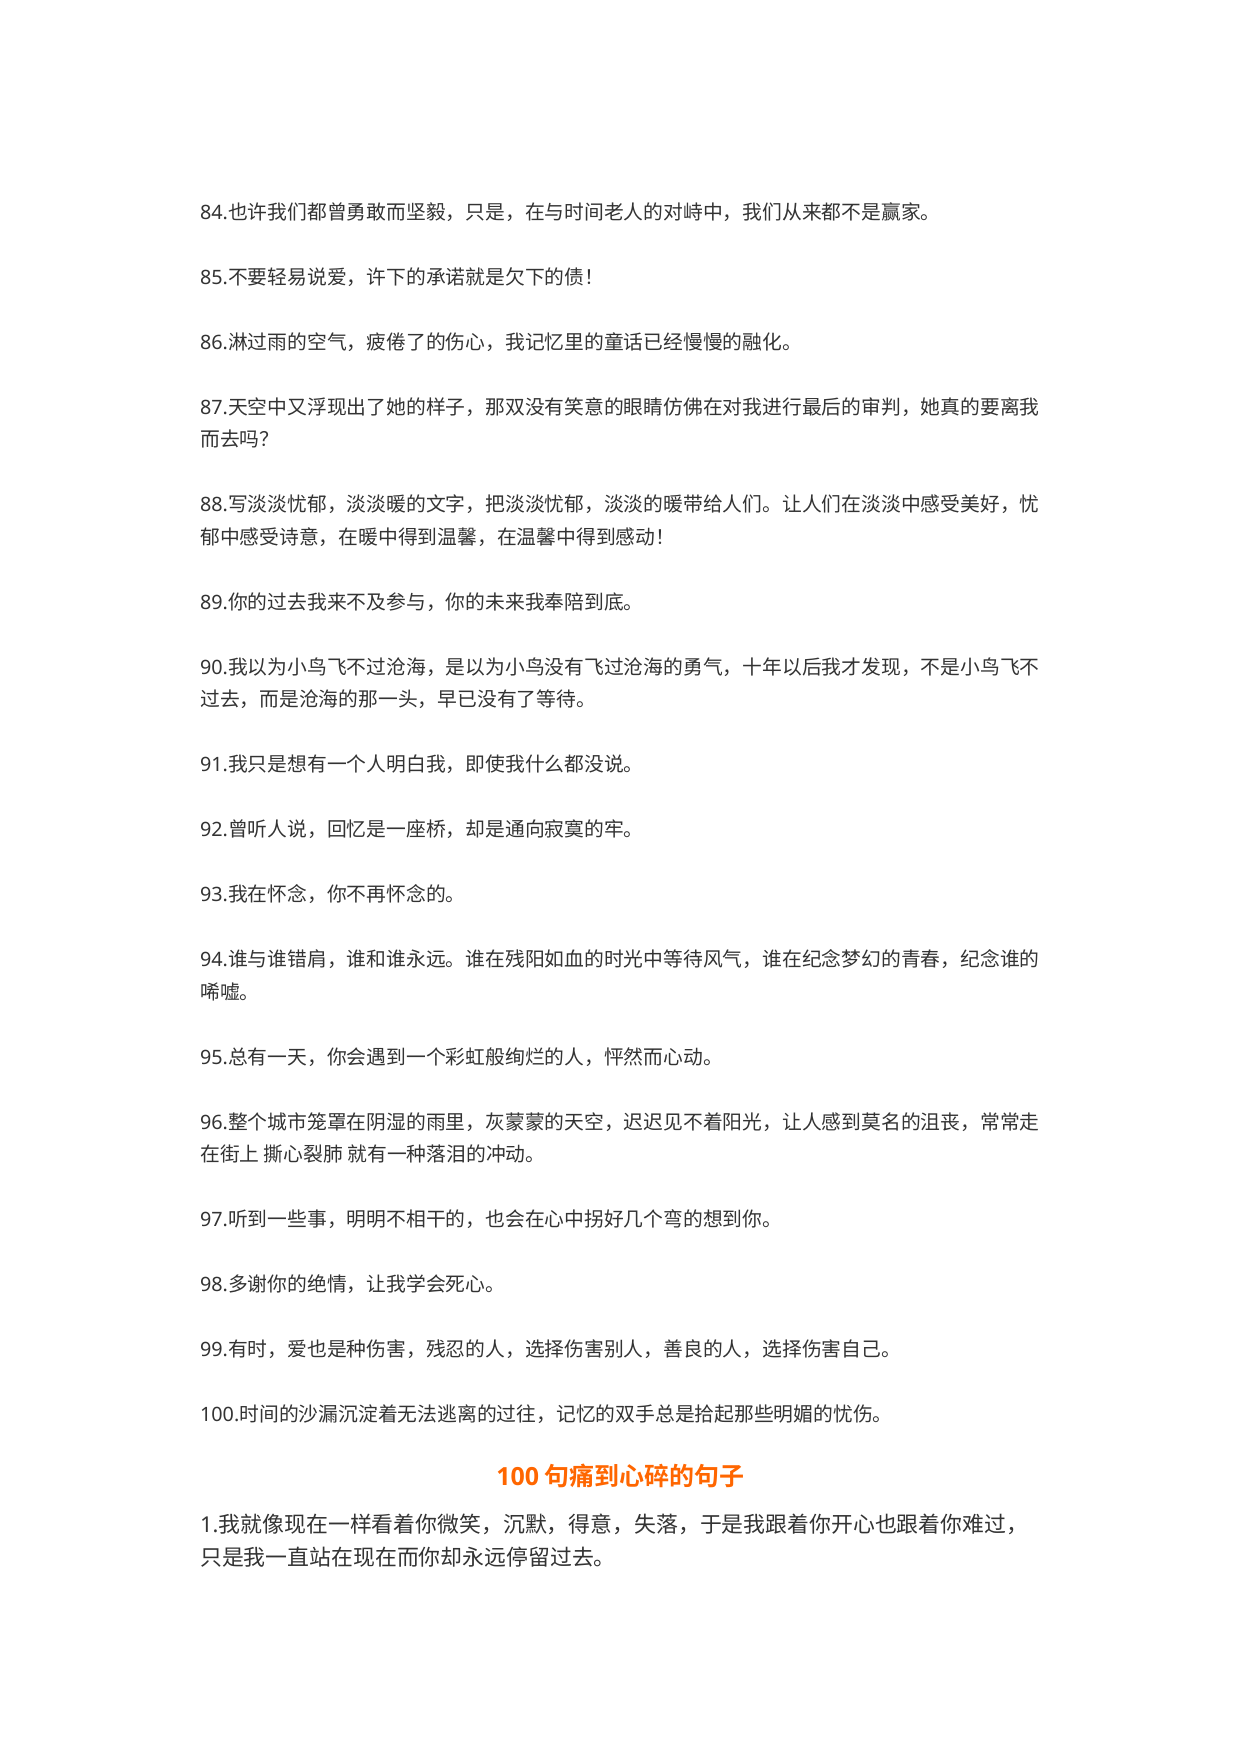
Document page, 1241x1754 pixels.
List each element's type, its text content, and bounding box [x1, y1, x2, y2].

text 87.天空中又浮现出了她的样子，那双没有笑意的眼睛仿佛在对我进行最后的审判，她真的要离我而去吗？ [200, 389, 1040, 454]
text 93.我在怀念，你不再怀念的。 [200, 877, 1040, 909]
text 85.不要轻易说爱，许下的承诺就是欠下的债！ [200, 259, 1040, 292]
text 1.我就像现在一样看着你微笑，沉默，得意，失落，于是我跟着你开心也跟着你难过，只是我一直站在现在而你却永远停留过去。 [200, 1507, 1040, 1572]
text 95.总有一天，你会遇到一个彩虹般绚烂的人，怦然而心动。 [200, 1039, 1040, 1072]
text 98.多谢你的绝情，让我学会死心。 [200, 1267, 1040, 1299]
text 86.淋过雨的空气，疲倦了的伤心，我记忆里的童话已经慢慢的融化。 [200, 324, 1040, 357]
text 88.写淡淡忧郁，淡淡暖的文字，把淡淡忧郁，淡淡的暖带给人们。让人们在淡淡中感受美好，忧郁中感受诗意，在暖中得到温馨，在温馨中得到感动！ [200, 487, 1040, 552]
subtitle 100句痛到心碎的句子 [187, 1442, 1053, 1507]
text 84.也许我们都曾勇敢而坚毅，只是，在与时间老人的对峙中，我们从来都不是赢家。 [200, 194, 1040, 227]
text 89.你的过去我来不及参与，你的未来我奉陪到底。 [200, 584, 1040, 617]
text 100.时间的沙漏沉淀着无法逃离的过往，记忆的双手总是拾起那些明媚的忧伤。 [200, 1397, 1040, 1429]
text 99.有时，爱也是种伤害，残忍的人，选择伤害别人，善良的人，选择伤害自己。 [200, 1332, 1040, 1364]
text 90.我以为小鸟飞不过沧海，是以为小鸟没有飞过沧海的勇气，十年以后我才发现，不是小鸟飞不过去，而是沧海的那一头，早已没有了等待。 [200, 649, 1040, 714]
text 97.听到一些事，明明不相干的，也会在心中拐好几个弯的想到你。 [200, 1202, 1040, 1234]
text 96.整个城市笼罩在阴湿的雨里，灰蒙蒙的天空，迟迟见不着阳光，让人感到莫名的沮丧，常常走在街上 撕心裂肺 就有一种落泪的冲动。 [200, 1104, 1040, 1169]
text 94.谁与谁错肩，谁和谁永远。谁在残阳如血的时光中等待风气，谁在纪念梦幻的青春，纪念谁的唏嘘。 [200, 942, 1040, 1007]
text 91.我只是想有一个人明白我，即使我什么都没说。 [200, 747, 1040, 779]
text 92.曾听人说，回忆是一座桥，却是通向寂寞的牢。 [200, 812, 1040, 844]
